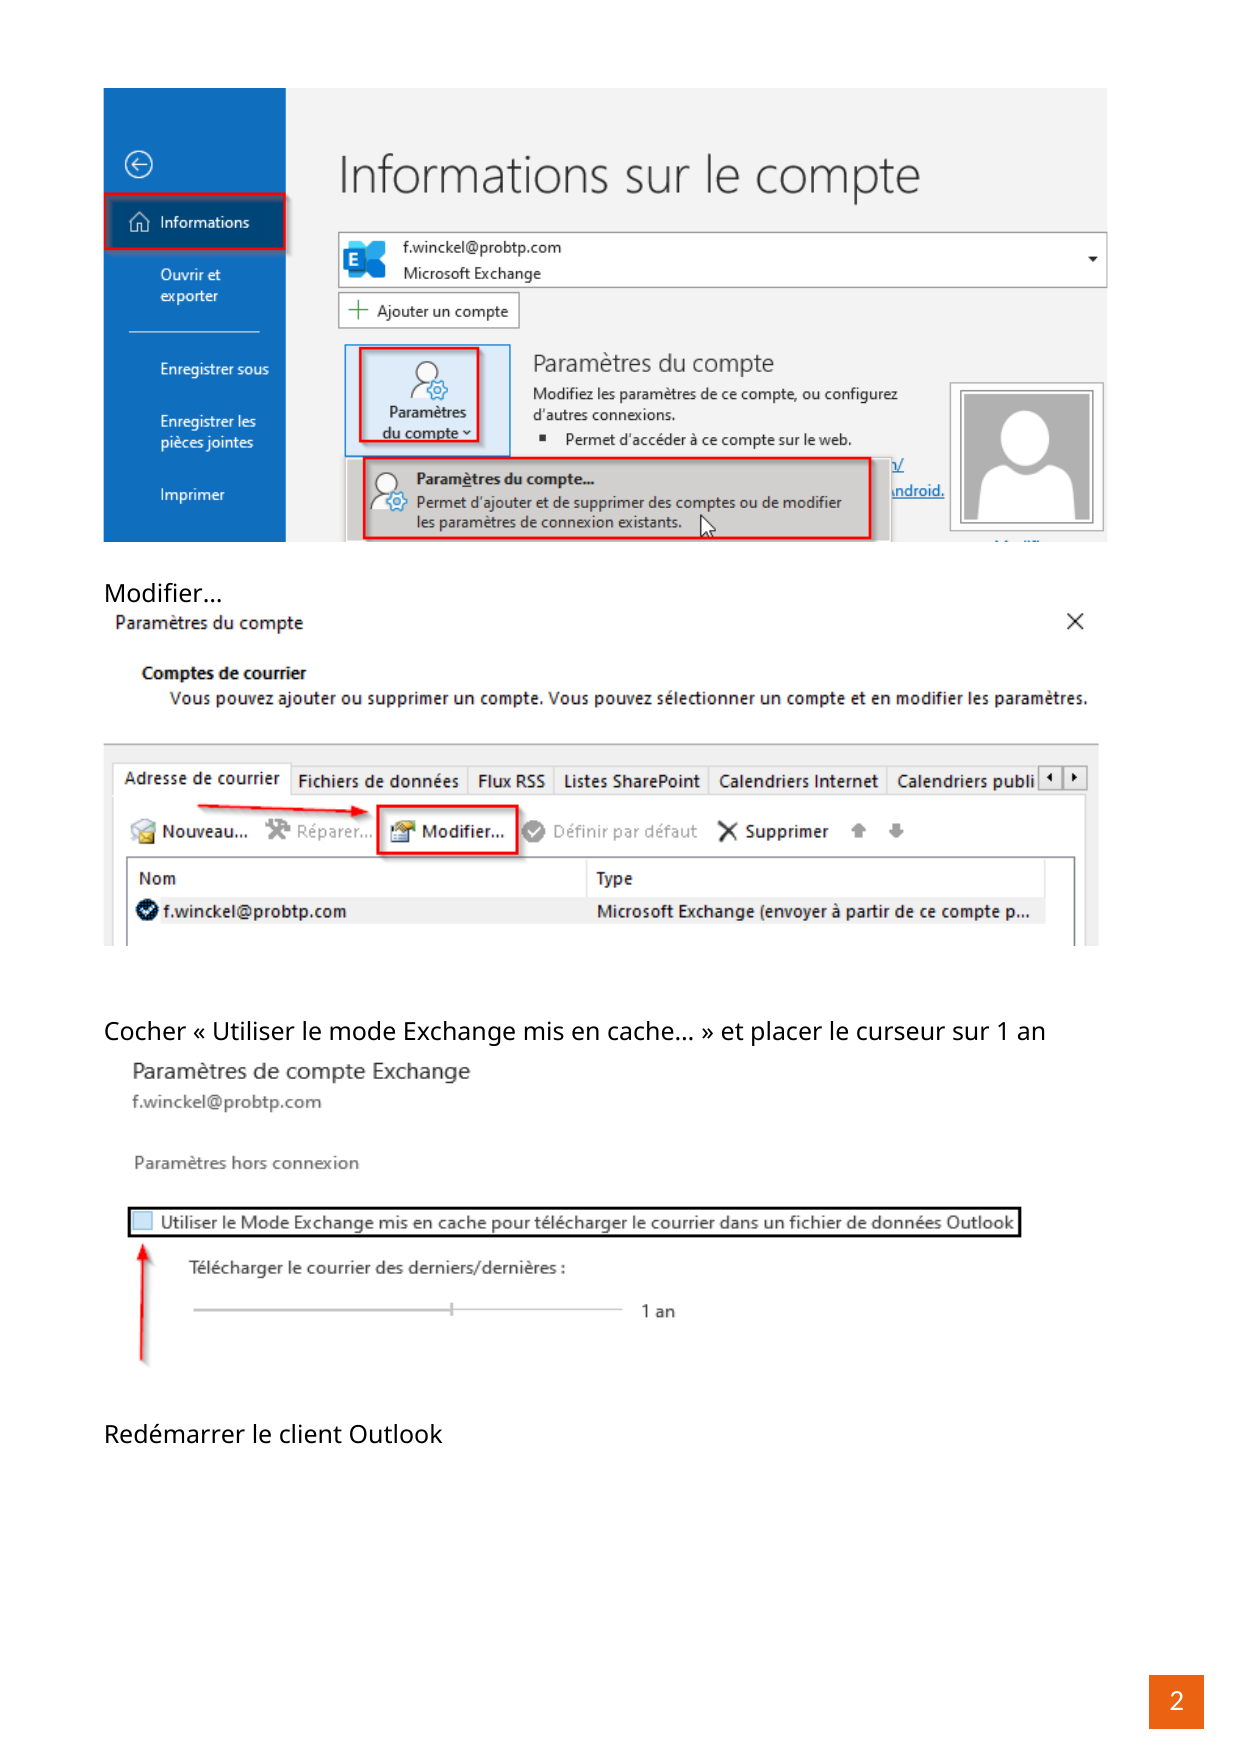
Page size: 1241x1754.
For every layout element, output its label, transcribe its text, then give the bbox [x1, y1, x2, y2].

picture [103, 1047, 1044, 1383]
picture [103, 609, 1099, 946]
text Modifier… [103, 576, 1107, 610]
text Cocher « Utiliser le mode Exchange mis en cache… » et placer le curseur sur 1 an [103, 1014, 1107, 1048]
picture [103, 88, 1108, 542]
text Redémarrer le client Outlook [103, 1416, 1107, 1450]
